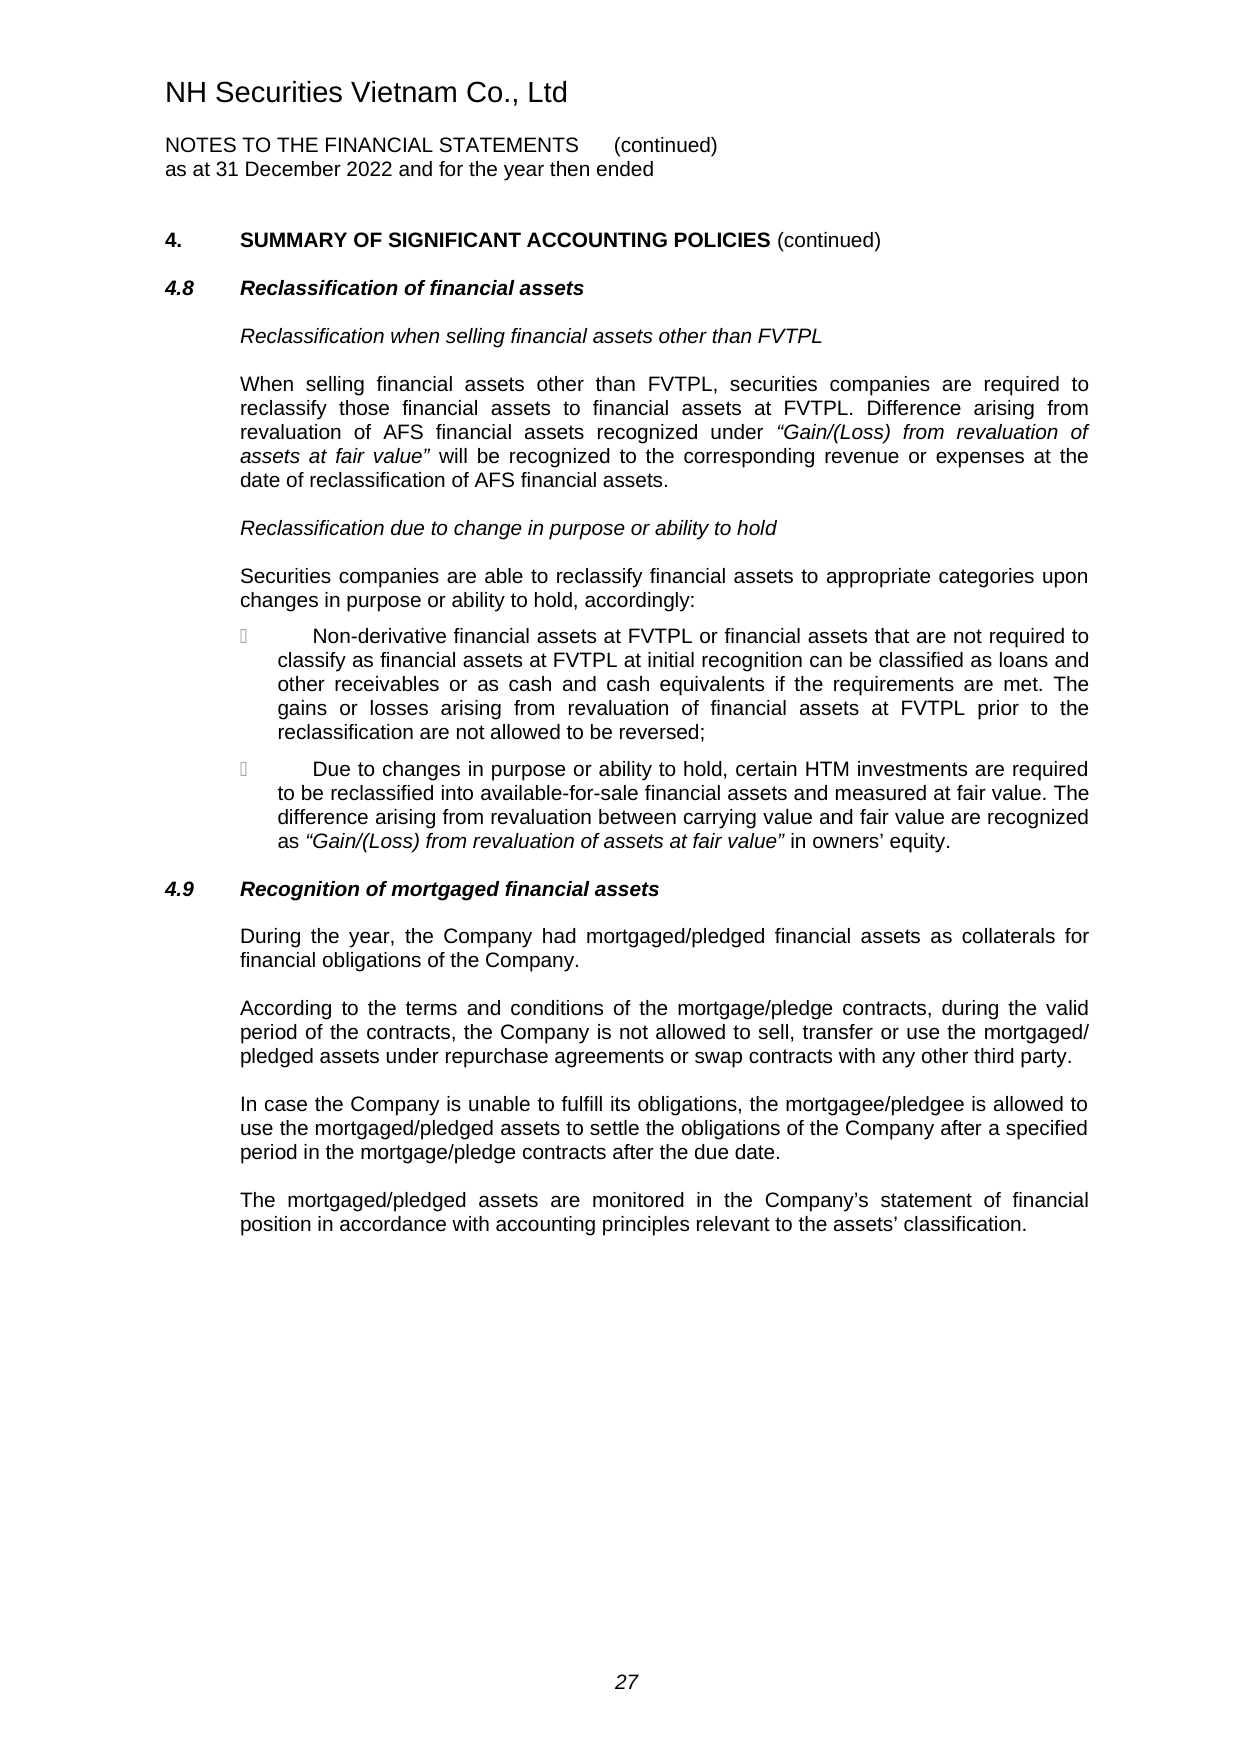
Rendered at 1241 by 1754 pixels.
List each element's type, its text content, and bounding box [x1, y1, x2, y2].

list Due to changes in purpose or ability to hold, certain HTM investments are required to be reclassified into available-for-sale financial assets and measured at fair value. The difference arising from revaluation between carrying value and fair value are recognized as “Gain/(Loss) from revaluation of assets at fair value” in owners’ equity. [240, 757, 1090, 852]
subtitle 4.8 Reclassification of financial assets [165, 276, 1090, 300]
list Non-derivative financial assets at FVTPL or financial assets that are not required to classify as financial assets at FVTPL at initial recognition can be classified as loans and other receivables or as cash and cash equivalents if the requirements are met. The gains or losses arising from revaluation of financial assets at FVTPL prior to the reclassification are not allowed to be reversed; [240, 624, 1090, 744]
text According to the terms and conditions of the mortgage/pledge contracts, during the valid period of the contracts, the Company is not allowed to sell, transfer or use the mortgaged/ pledged assets under repurchase agreements or swap contracts with any other third party. [240, 996, 1090, 1068]
text During the year, the Company had mortgaged/pledged financial assets as collaterals for financial obligations of the Company. [240, 924, 1090, 972]
text The mortgaged/pledged assets are monitored in the Company’s statement of financial position in accordance with accounting principles relevant to the assets’ classification. [240, 1188, 1090, 1236]
text Reclassification when selling financial assets other than FVTPL [240, 324, 1090, 348]
text When selling financial assets other than FVTPL, securities companies are required to reclassify those financial assets to financial assets at FVTPL. Difference arising from revaluation of AFS financial assets recognized under “Gain/(Loss) from revaluation of assets at fair value” will be recognized to the corresponding revenue or expenses at the date of reclassification of AFS financial assets. [240, 372, 1090, 492]
text 4. SUMMARY OF SIGNIFICANT ACCOUNTING POLICIES (continued) [165, 228, 1090, 252]
text In case the Company is unable to fulfill its obligations, the mortgagee/pledgee is allowed to use the mortgaged/pledged assets to settle the obligations of the Company after a specified period in the mortgage/pledge contracts after the due date. [240, 1092, 1090, 1164]
text Securities companies are able to reclassify financial assets to appropriate categories upon changes in purpose or ability to hold, accordingly: [240, 564, 1090, 612]
subtitle 4.9 Recognition of mortgaged financial assets [165, 876, 1090, 900]
text Reclassification due to change in purpose or ability to hold [240, 516, 1090, 540]
